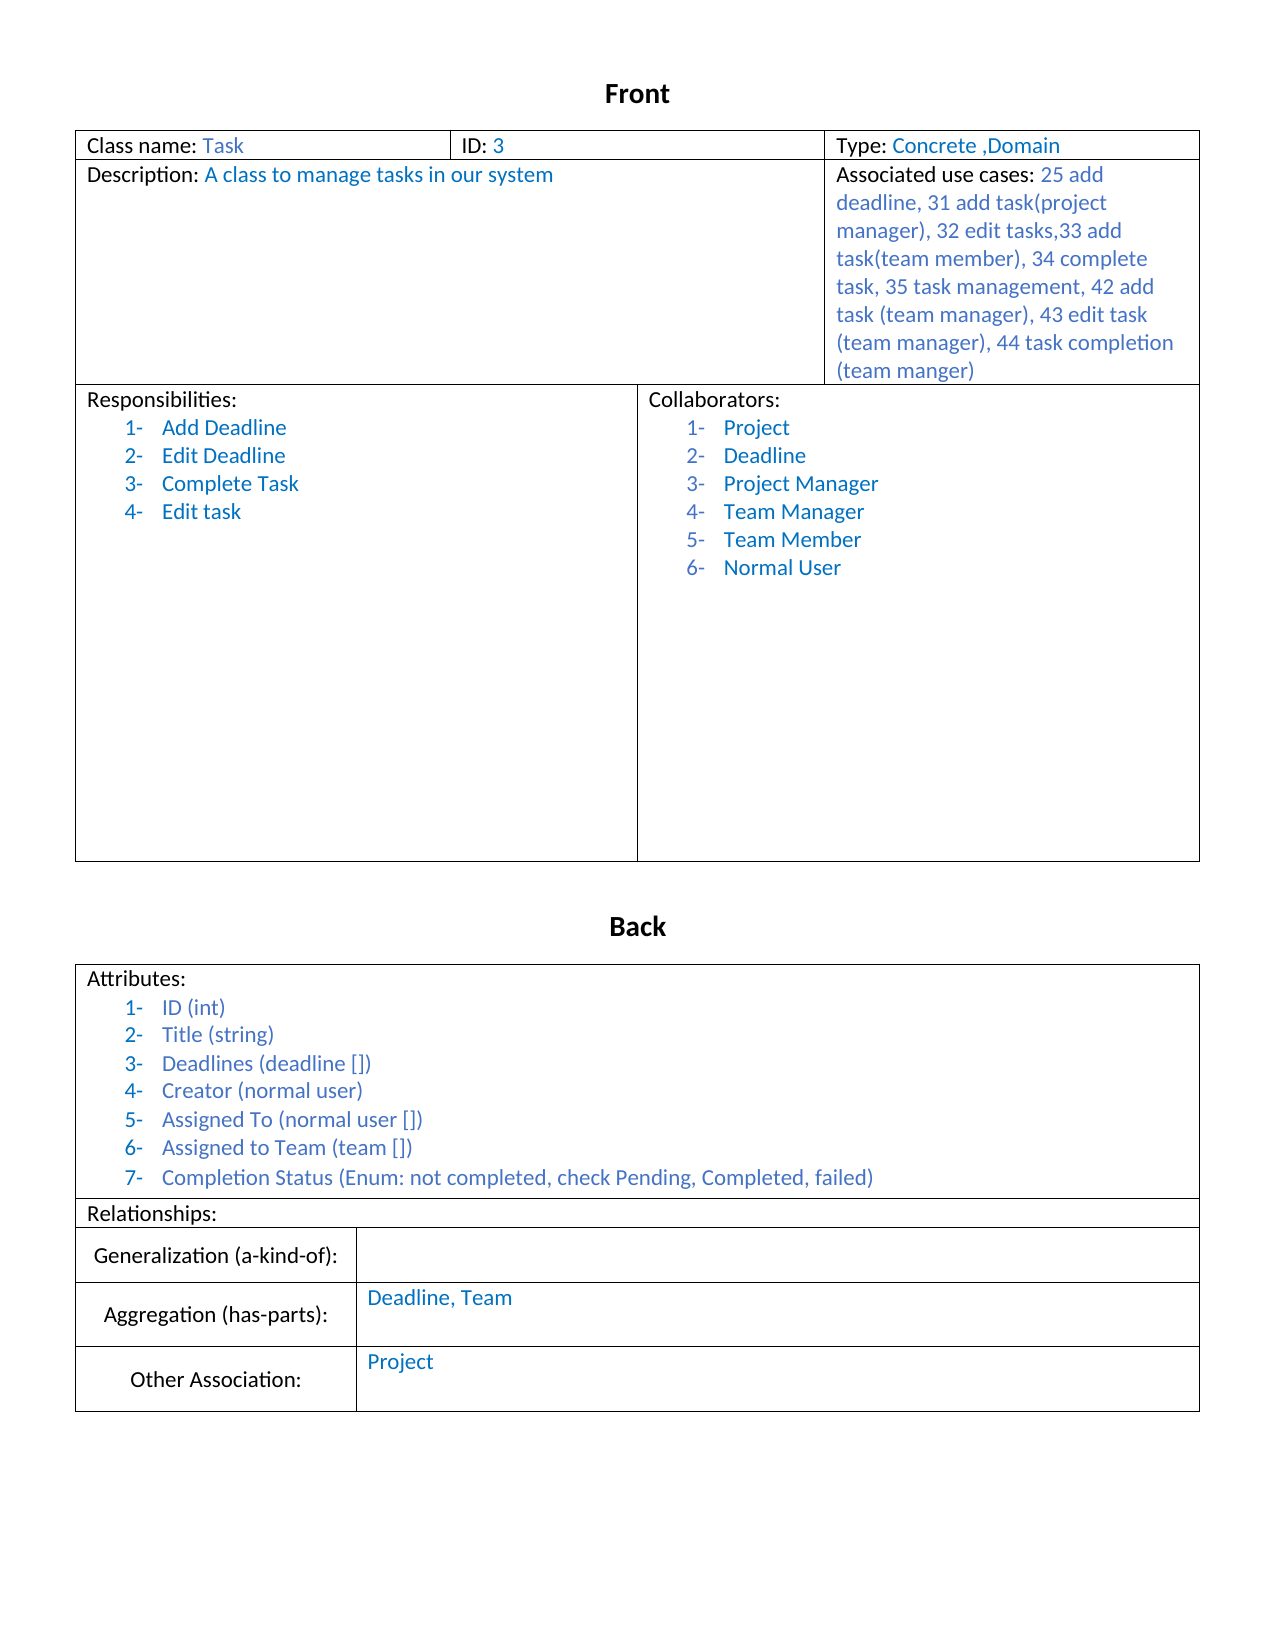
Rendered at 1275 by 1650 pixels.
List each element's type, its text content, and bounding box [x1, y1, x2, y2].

table_cell Collaborators: Project Deadline Project Manager Team Manager Team Member Normal User [638, 385, 1199, 861]
table_cell [357, 1228, 1199, 1282]
table_cell Generalization (a-kind-of): [76, 1228, 356, 1282]
table_header Type: Concrete ,Domain [825, 131, 1199, 159]
table_cell Aggregation (has-parts): [76, 1283, 356, 1346]
table_header Attributes: ID (int) Title (string) Deadlines (deadline []) Creator (normal user) Assigned To (normal user []) Assigned to Team (team []) Completion Status (Enum: not completed, check Pending, Completed, failed) [76, 965, 1199, 1198]
table_cell Relationships: [76, 1199, 1199, 1227]
table_cell Description: A class to manage tasks in our system [76, 160, 824, 384]
table_header Class name: Task [76, 131, 450, 159]
table_cell Other Association: [76, 1347, 356, 1411]
table_cell Project [357, 1347, 1199, 1411]
table_cell Responsibilities: Add Deadline Edit Deadline Complete Task Edit task [76, 385, 637, 861]
table_cell Associated use cases: 25 add deadline, 31 add task(project manager), 32 edit tasks,33 add task(team member), 34 complete task, 35 task management, 42 add task (team manager), 43 edit task (team manager), 44 task completion (team manger) [825, 160, 1199, 384]
text Back [75, 908, 1200, 944]
text Front [75, 75, 1200, 111]
table_cell Deadline, Team [357, 1283, 1199, 1346]
table_header ID: 3 [451, 131, 824, 159]
